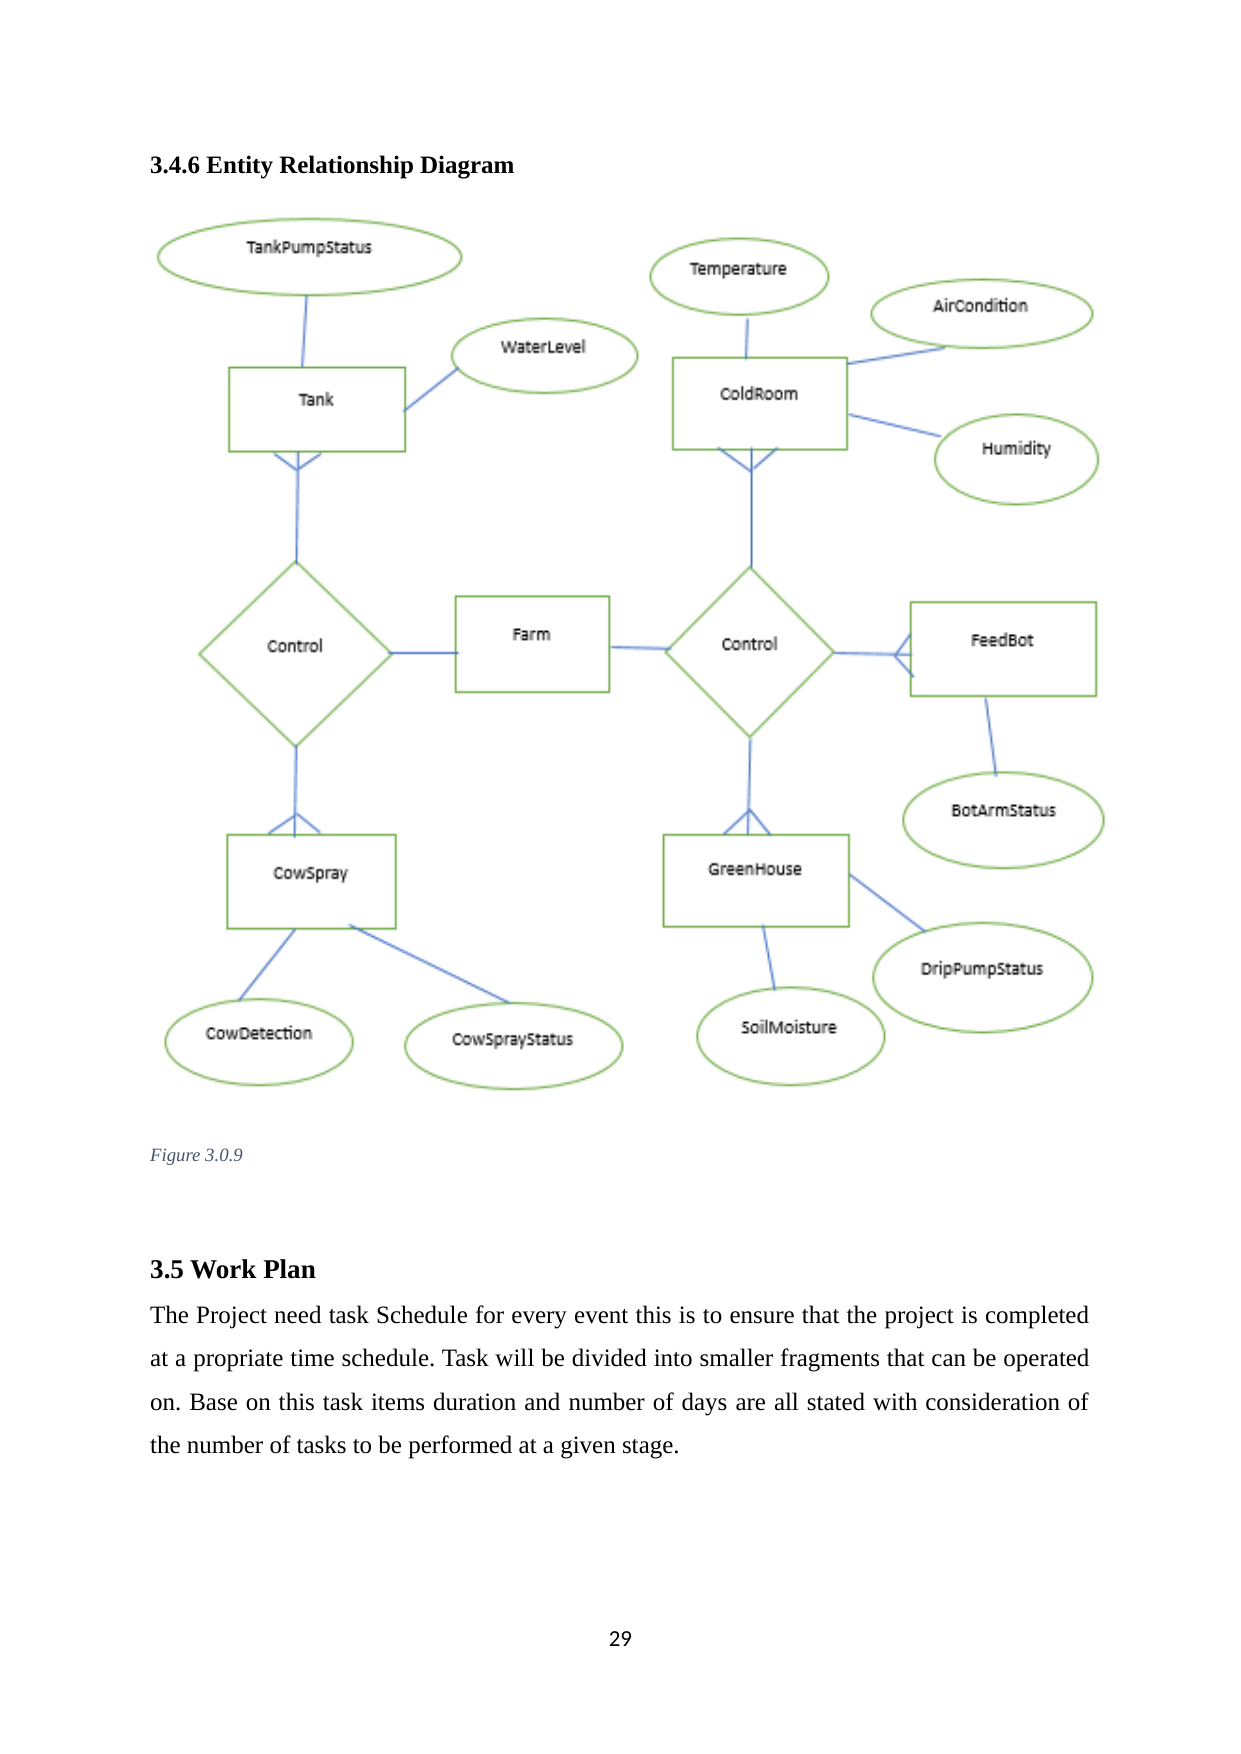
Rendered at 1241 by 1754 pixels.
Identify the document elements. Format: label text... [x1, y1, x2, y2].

text Figure 3.0.9 [150, 1144, 1090, 1166]
picture [150, 193, 1120, 1114]
subtitle 3.4.6 Entity Relationship Diagram [150, 150, 1090, 179]
subtitle 3.5 Work Plan [150, 1254, 1090, 1285]
text The Project need task Schedule for every event this is to ensure that the project is completed at a propriate time schedule. Task will be divided into smaller fragments that can be operated on. Base on this task items duration and number of days are all stated with consideration of the number of tasks to be performed at a given stage. [150, 1300, 1090, 1458]
